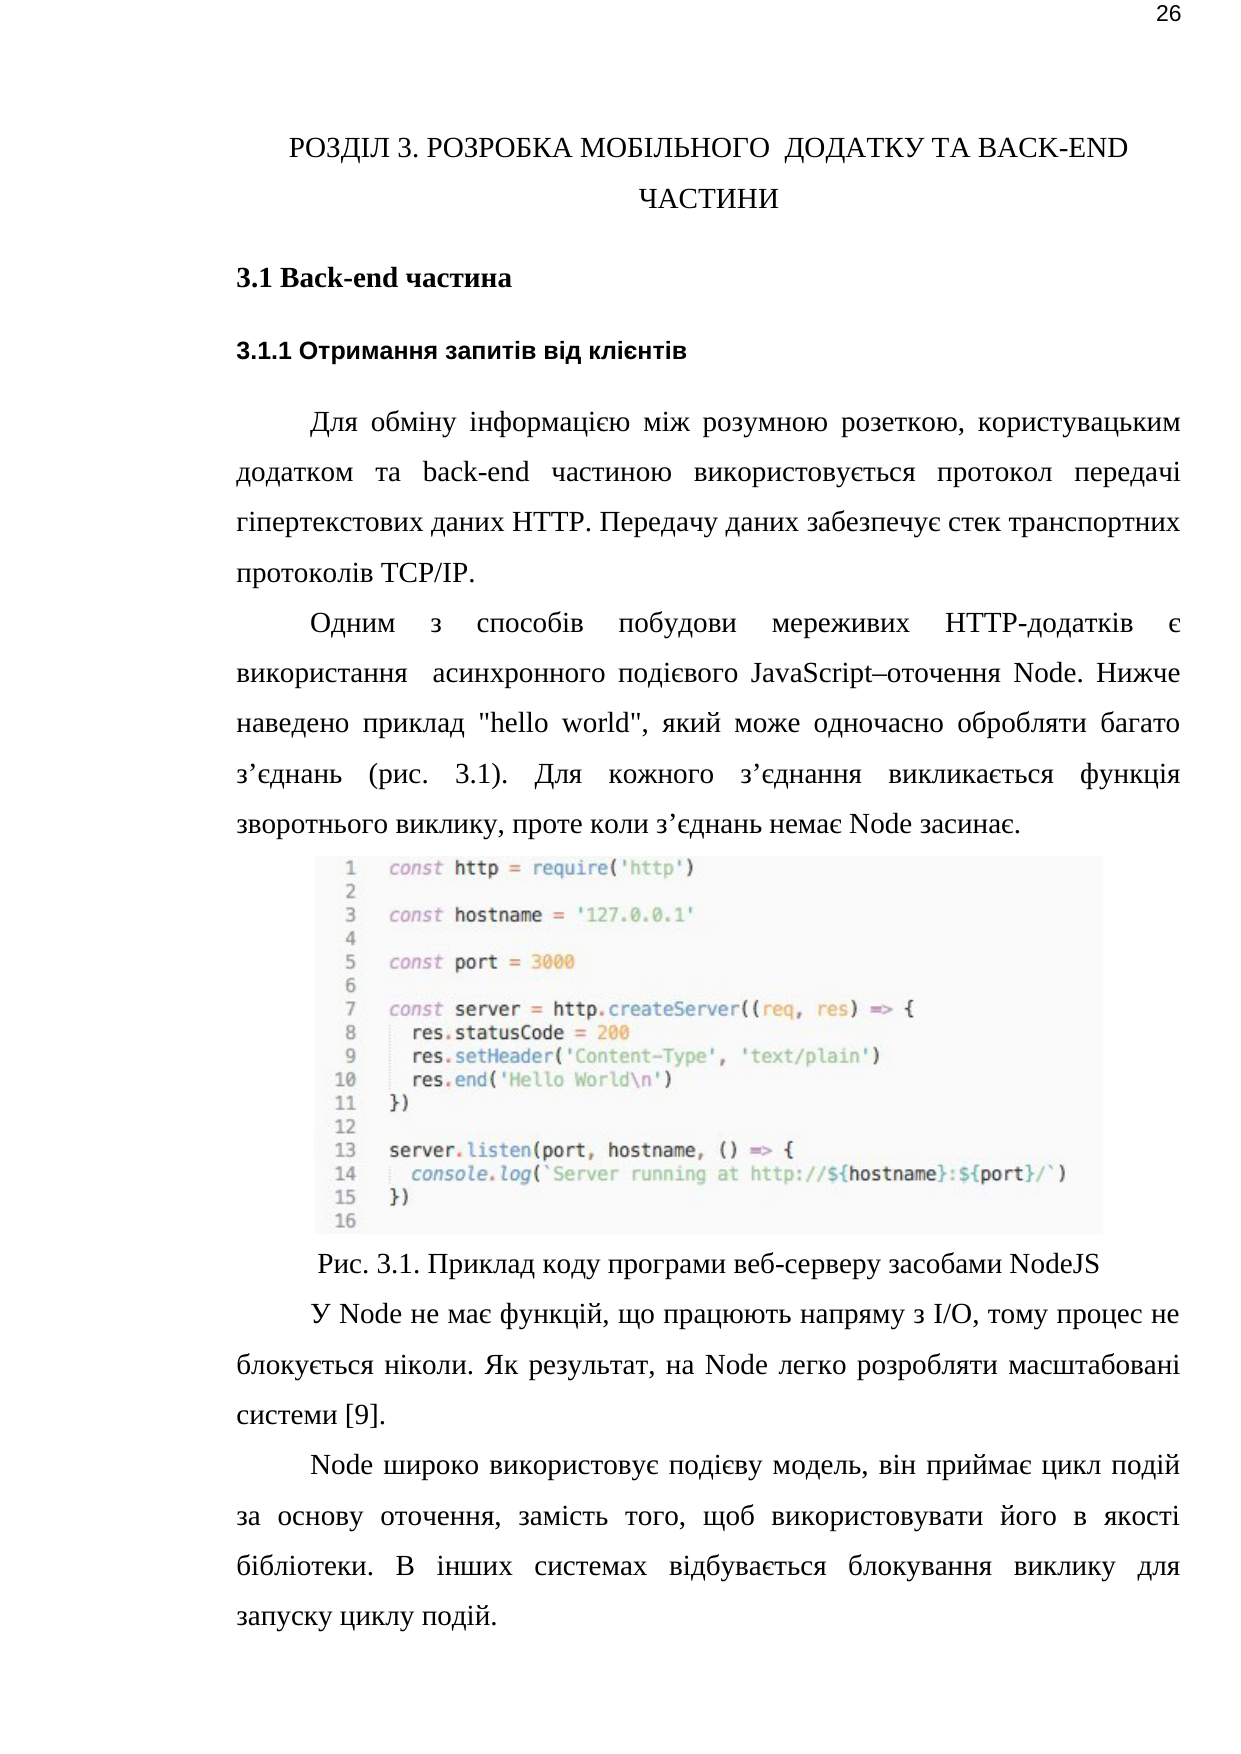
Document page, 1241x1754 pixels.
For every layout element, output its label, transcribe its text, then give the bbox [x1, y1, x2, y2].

subtitle 3.1 Back-end частина [236, 260, 1181, 294]
text Одним з способів побудови мереживих HTTP-додатків є використання асинхронного подієвого JavaScript–оточення Node. Нижче наведено приклад "hello world", який може одночасно обробляти багато з’єднань (рис. 3.1). Для кожного з’єднання викликається функція зворотнього виклику, проте коли з’єднань немає Node засинає. [236, 605, 1181, 840]
subtitle РОЗДІЛ 3. РОЗРОБКА МОБІЛЬНОГО ДОДАТКУ ТА BACK-END ЧАСТИНИ [236, 131, 1181, 214]
picture [314, 856, 1104, 1234]
text Для обміну інформацією між розумною розеткою, користувацьким додатком та back-end частиною використовується протокол передачі гіпертекстових даних HTTP. Передачу даних забезпечує стек транспортних протоколів TCP/IP. [236, 404, 1181, 588]
text Рис. 3.1. Приклад коду програми веб-серверу засобами NodeJS [236, 1246, 1181, 1280]
subtitle 3.1.1 Отримання запитів від клієнтів [236, 336, 1181, 364]
text У Node не має функцій, що працюють напряму з I/O, тому процес не блокується ніколи. Як результат, на Node легко розробляти масштабовані системи [9]. [236, 1297, 1181, 1431]
text Node широко використовує подієву модель, він приймає цикл подій за основу оточення, замість того, щоб використовувати його в якості бібліотеки. В інших системах відбувається блокування виклику для запуску циклу подій. [236, 1447, 1181, 1632]
